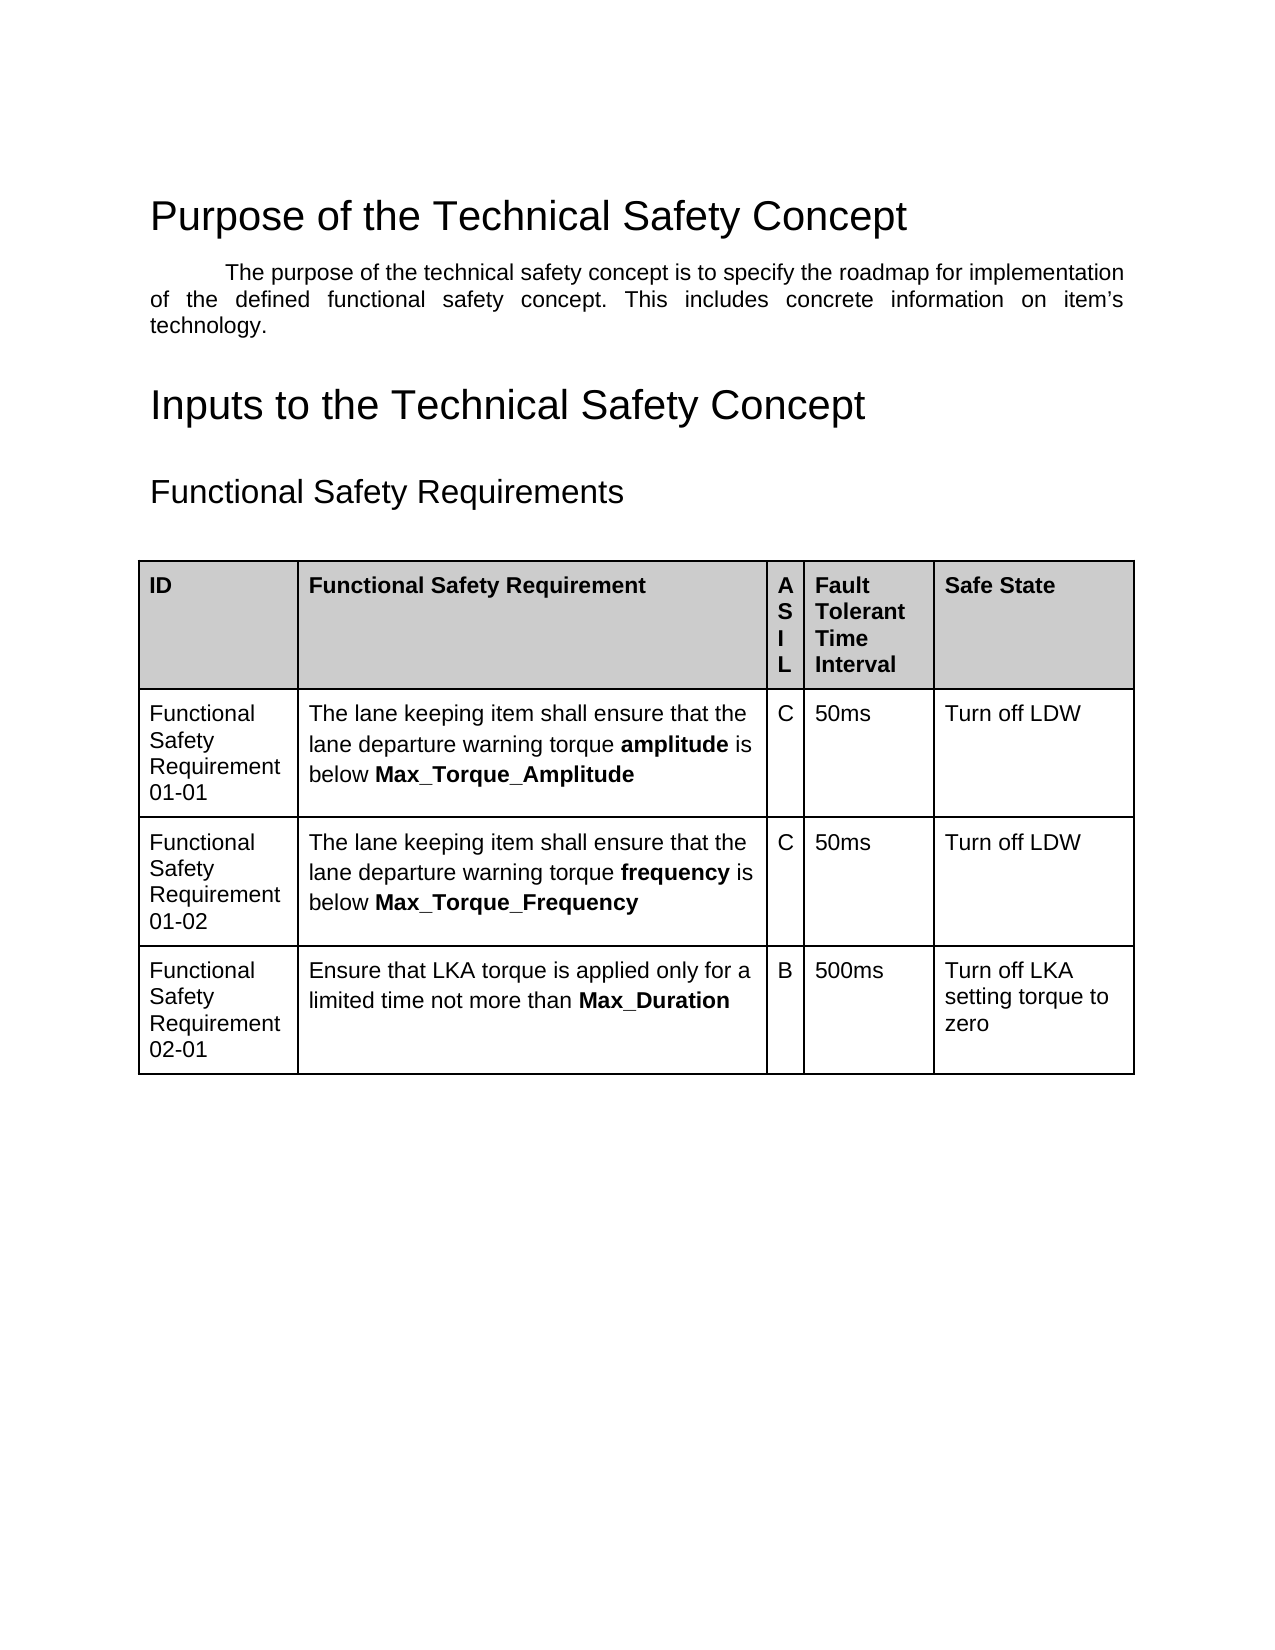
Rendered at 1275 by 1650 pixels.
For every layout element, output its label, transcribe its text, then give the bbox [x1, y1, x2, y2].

table_header Safe State [935, 562, 1133, 688]
table_cell C [768, 690, 803, 816]
table_cell The lane keeping item shall ensure that the lane departure warning torque amplitude is below Max_Torque_Amplitude [299, 690, 766, 816]
table_cell Turn off LDW [935, 818, 1133, 944]
table_cell B [768, 947, 803, 1073]
subtitle Functional Safety Requirements [150, 473, 1125, 511]
table_cell C [768, 818, 803, 944]
table_cell Functional Safety Requirement 01-02 [140, 818, 297, 944]
subtitle Purpose of the Technical Safety Concept [150, 192, 1125, 239]
table_cell Turn off LKA setting torque to zero [935, 947, 1133, 1073]
table_cell 500ms [805, 947, 933, 1073]
table_header ID [140, 562, 297, 688]
table_cell 50ms [805, 690, 933, 816]
table_header Functional Safety Requirement [299, 562, 766, 688]
table_header Fault Tolerant Time Interval [805, 562, 933, 688]
table_cell Functional Safety Requirement 01-01 [140, 690, 297, 816]
subtitle Inputs to the Technical Safety Concept [150, 380, 1125, 428]
table_cell 50ms [805, 818, 933, 944]
table_cell Functional Safety Requirement 02-01 [140, 947, 297, 1073]
table_header ASIL [768, 562, 803, 688]
table_cell The lane keeping item shall ensure that the lane departure warning torque frequency is below Max_Torque_Frequency [299, 818, 766, 944]
table_cell Turn off LDW [935, 690, 1133, 816]
text The purpose of the technical safety concept is to specify the roadmap for implementation of the defined functional safety concept. This includes concrete information on item’s technology. [150, 259, 1125, 338]
table_cell Ensure that LKA torque is applied only for a limited time not more than Max_Duration [299, 947, 766, 1073]
